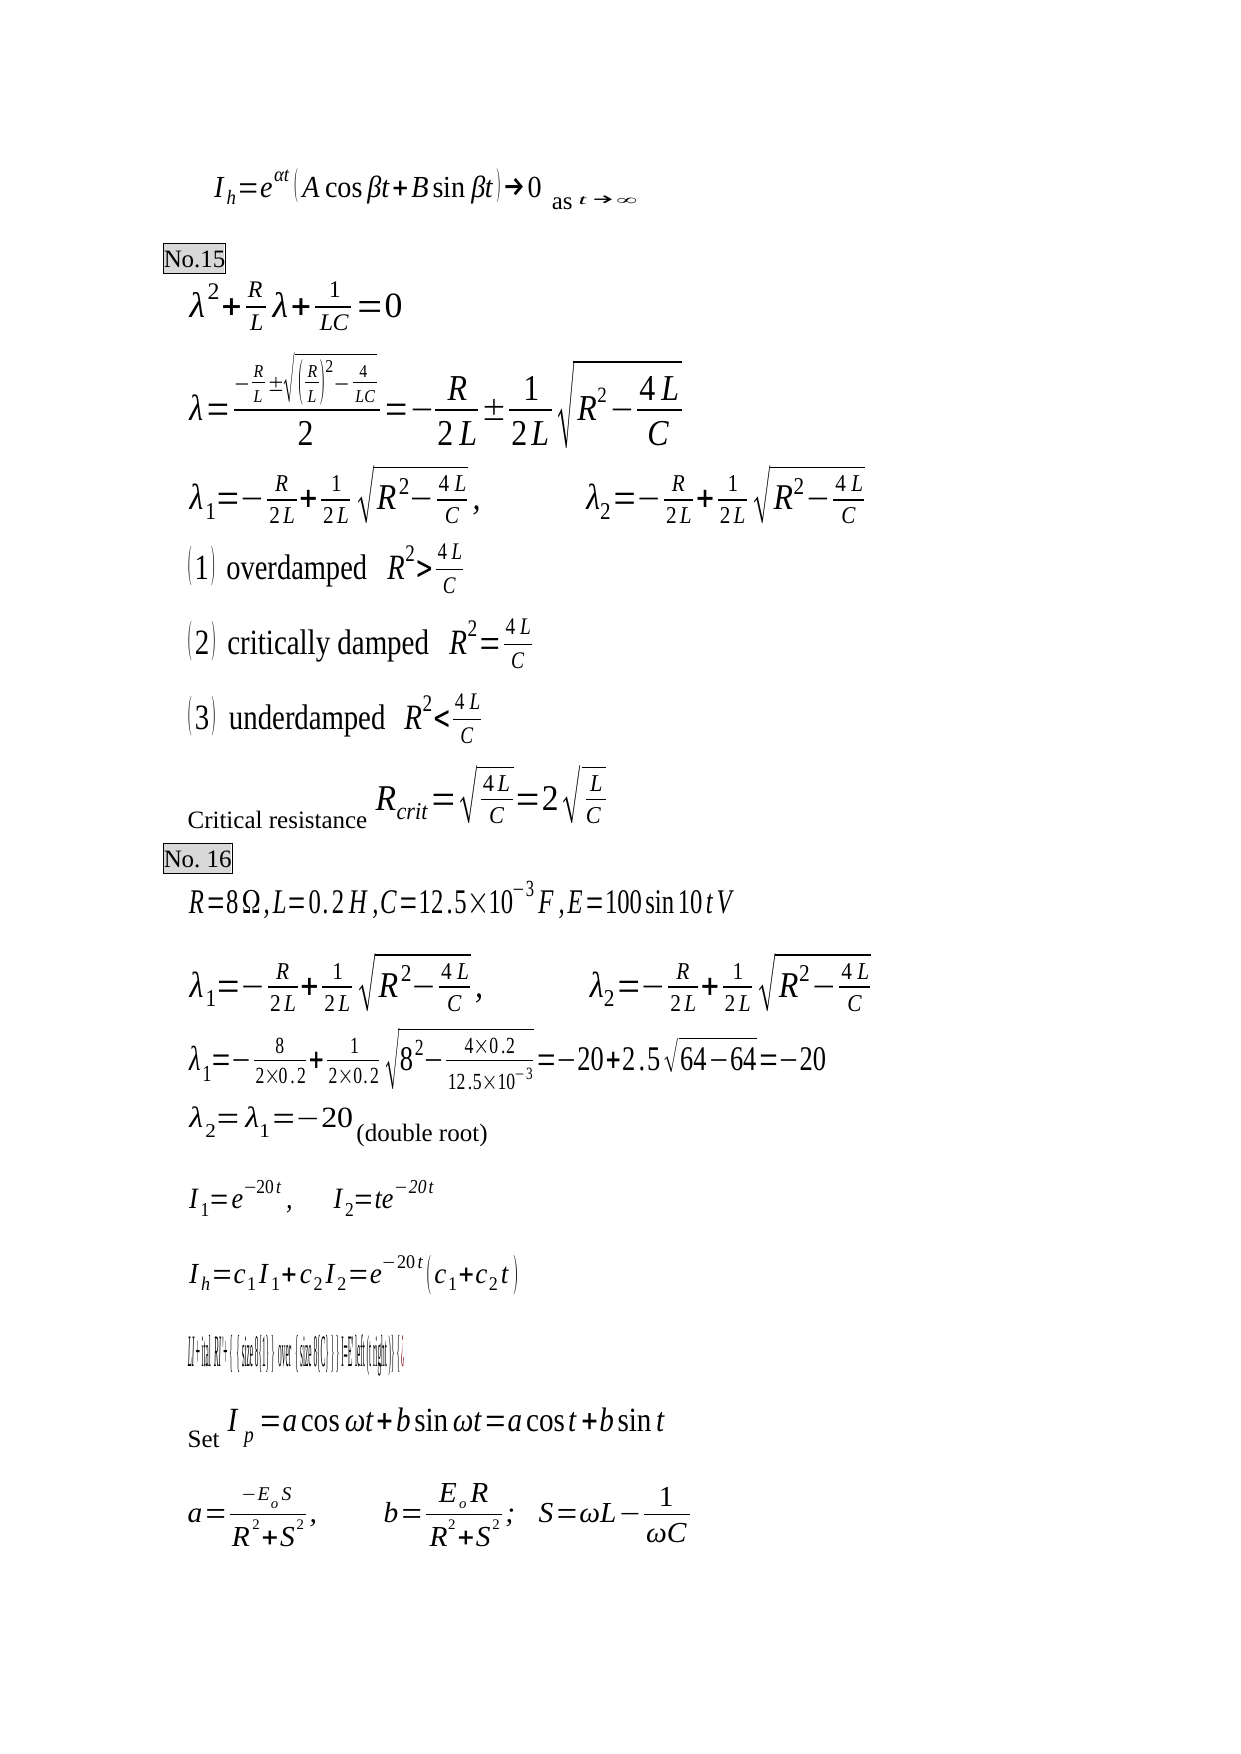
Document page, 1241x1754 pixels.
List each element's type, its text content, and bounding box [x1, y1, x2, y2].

text Set [187, 1402, 1053, 1477]
text as [212, 164, 1053, 239]
text No. 16 [162, 839, 1053, 877]
text No.15 [162, 239, 1053, 277]
text Critical resistance [187, 764, 1053, 839]
text (double root) [187, 1102, 1053, 1177]
